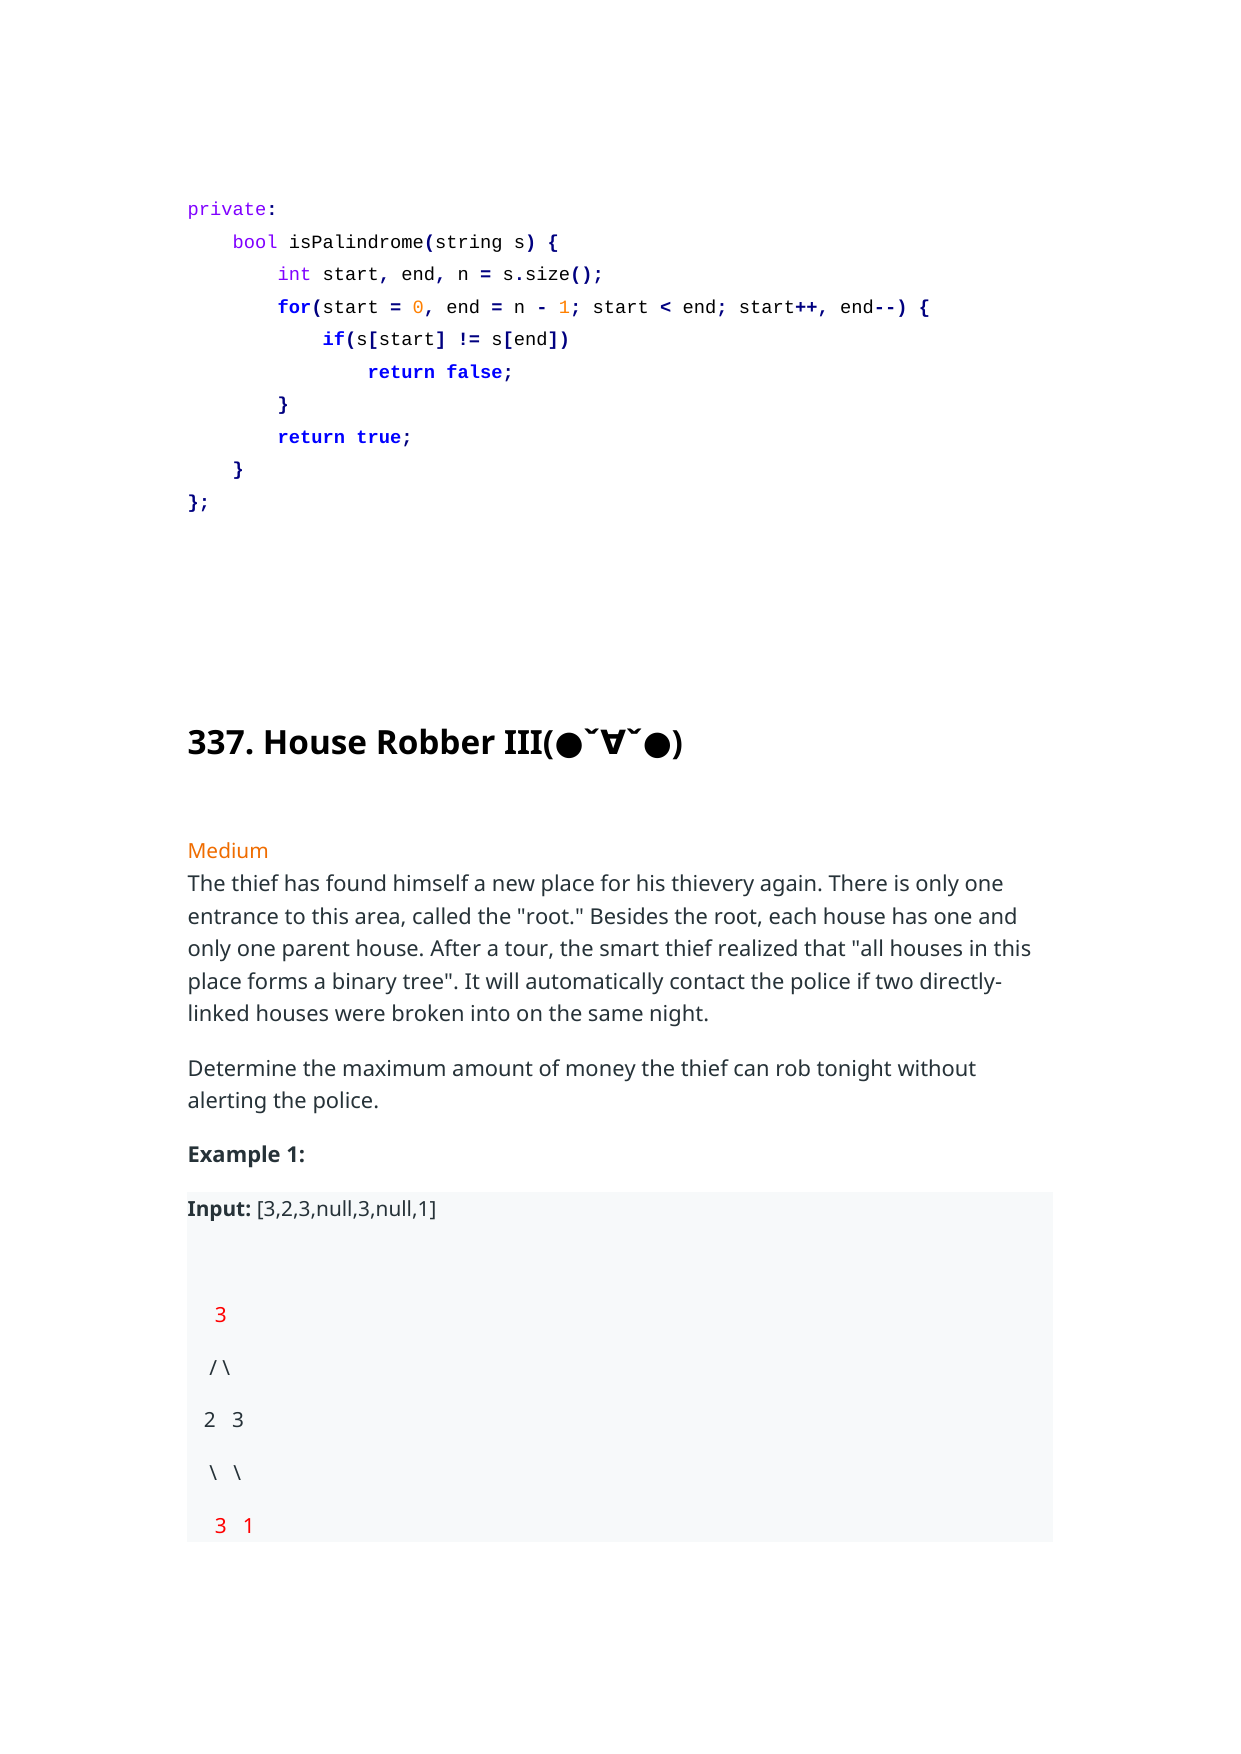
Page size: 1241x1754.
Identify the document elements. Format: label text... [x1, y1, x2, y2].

text / \ [187, 1351, 1053, 1383]
text Example 1: [187, 1138, 1053, 1171]
text Determine the maximum amount of money the thief can rob tonight without alerting the police. [187, 1051, 1053, 1116]
text return true; [187, 422, 1053, 454]
text Medium [187, 834, 1053, 867]
text The thief has found himself a new place for his thievery again. There is only one entrance to this area, called the "root." Besides the root, each house has one and only one parent house. After a tour, the smart thief realized that "all houses in this place forms a binary tree". It will automatically contact the police if two directly-linked houses were broken into on the same night. [187, 867, 1053, 1029]
text 2 3 [187, 1404, 1053, 1436]
text bool isPalindrome(string s) { [187, 227, 1053, 259]
text private: [187, 194, 1053, 227]
text 3 [187, 1298, 1053, 1331]
text } [187, 454, 1053, 487]
text for(start = 0, end = n - 1; start < end; start++, end--) { [187, 292, 1053, 324]
text }; [187, 487, 1053, 519]
text \ \ [187, 1456, 1053, 1489]
text 3 1 [187, 1509, 1053, 1542]
text if(s[start] != s[end]) [187, 324, 1053, 357]
text } [187, 389, 1053, 422]
text return false; [187, 357, 1053, 389]
text int start, end, n = s.size(); [187, 259, 1053, 292]
text Input: [3,2,3,null,3,null,1] [187, 1192, 1053, 1225]
subtitle 337. House Robber III(●ˇ∀ˇ●) [187, 709, 1053, 774]
